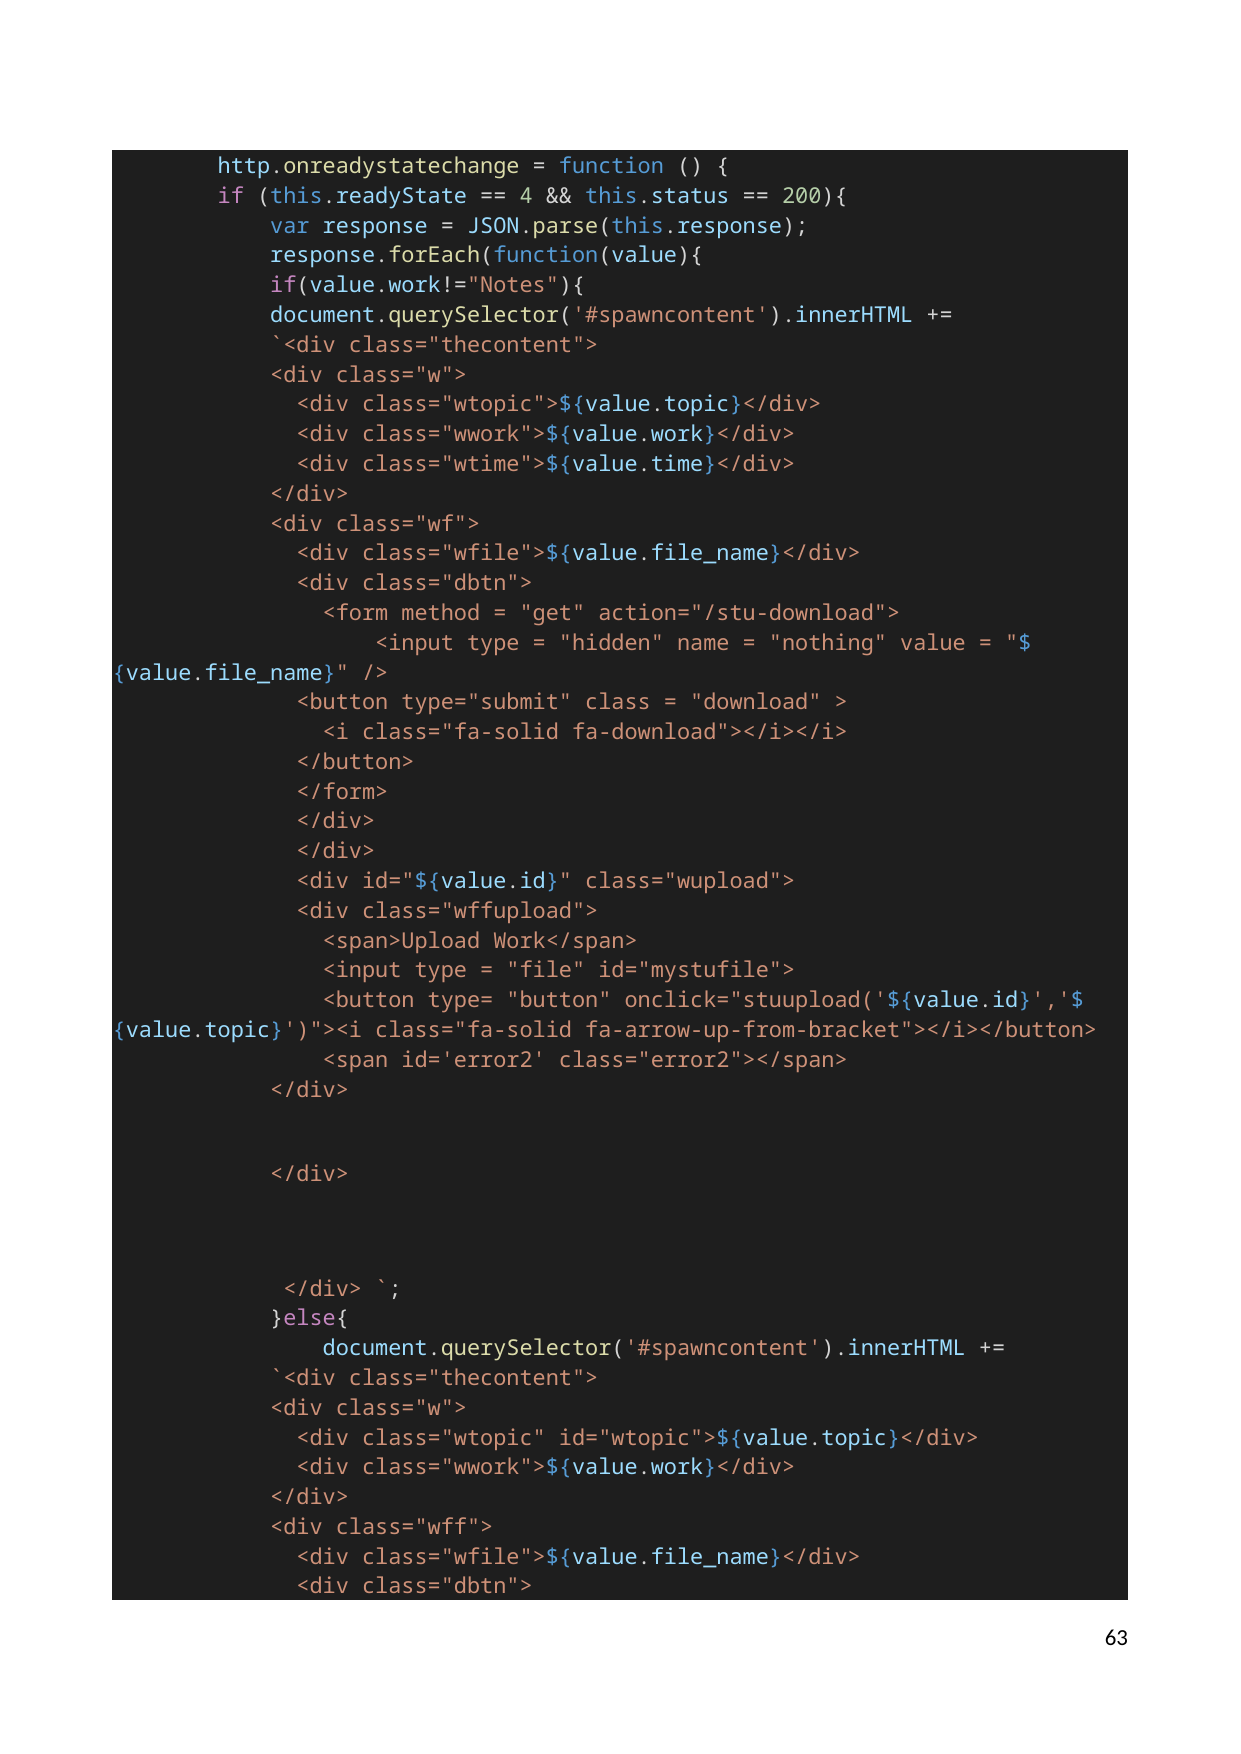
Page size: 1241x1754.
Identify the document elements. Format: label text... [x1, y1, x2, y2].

text <input type = "file" id="mystufile"> [112, 954, 1128, 984]
text <form method = "get" action="/stu-download"> [112, 597, 1128, 627]
text </div> [112, 805, 1128, 835]
text http.onreadystatechange = function () { [112, 150, 1128, 180]
text <div class="wf"> [112, 507, 1128, 537]
text <button type= "button" onclick="stuupload('${value.id}','${value.topic}')"><i class="fa-solid fa-arrow-up-from-bracket"></i></button> [112, 984, 1128, 1044]
text <span>Upload Work</span> [112, 924, 1128, 954]
text <div class="wtopic">${value.topic}</div> [112, 388, 1128, 418]
text </button> [112, 746, 1128, 776]
text <span id='error2' class="error2"></span> [112, 1044, 1128, 1073]
text </form> [112, 776, 1128, 805]
text <div class="wwork">${value.work}</div> [112, 1451, 1128, 1481]
text response.forEach(function(value){ [112, 239, 1128, 269]
text <div class="wffupload"> [112, 895, 1128, 924]
text <div class="wff"> [112, 1511, 1128, 1541]
text <div class="wtopic" id="wtopic">${value.topic}</div> [112, 1421, 1128, 1451]
text <div class="dbtn"> [112, 567, 1128, 597]
text <div class="dbtn"> [112, 1570, 1128, 1600]
text <div id="${value.id}" class="wupload"> [112, 865, 1128, 895]
text document.querySelector('#spawncontent').innerHTML += [112, 1332, 1128, 1362]
text <input type = "hidden" name = "nothing" value = "${value.file_name}" /> [112, 627, 1128, 686]
text </div> [112, 835, 1128, 865]
text if (this.readyState == 4 && this.status == 200){ [112, 180, 1128, 209]
text }else{ [112, 1302, 1128, 1332]
text <i class="fa-solid fa-download"></i></i> [112, 716, 1128, 746]
text </div> [112, 478, 1128, 507]
text </div> `; [112, 1272, 1128, 1302]
text `<div class="thecontent"> [112, 1362, 1128, 1392]
text document.querySelector('#spawncontent').innerHTML += [112, 299, 1128, 329]
text <div class="wfile">${value.file_name}</div> [112, 1541, 1128, 1570]
text <div class="wfile">${value.file_name}</div> [112, 537, 1128, 567]
text `<div class="thecontent"> [112, 329, 1128, 358]
text if(value.work!="Notes"){ [112, 269, 1128, 299]
text </div> [112, 1073, 1128, 1103]
text var response = JSON.parse(this.response); [112, 209, 1128, 239]
text <div class="w"> [112, 358, 1128, 388]
text </div> [112, 1481, 1128, 1511]
text </div> [112, 1158, 1128, 1188]
text <div class="wtime">${value.time}</div> [112, 448, 1128, 478]
text <button type="submit" class = "download" > [112, 686, 1128, 716]
text <div class="wwork">${value.work}</div> [112, 418, 1128, 448]
text <div class="w"> [112, 1392, 1128, 1421]
